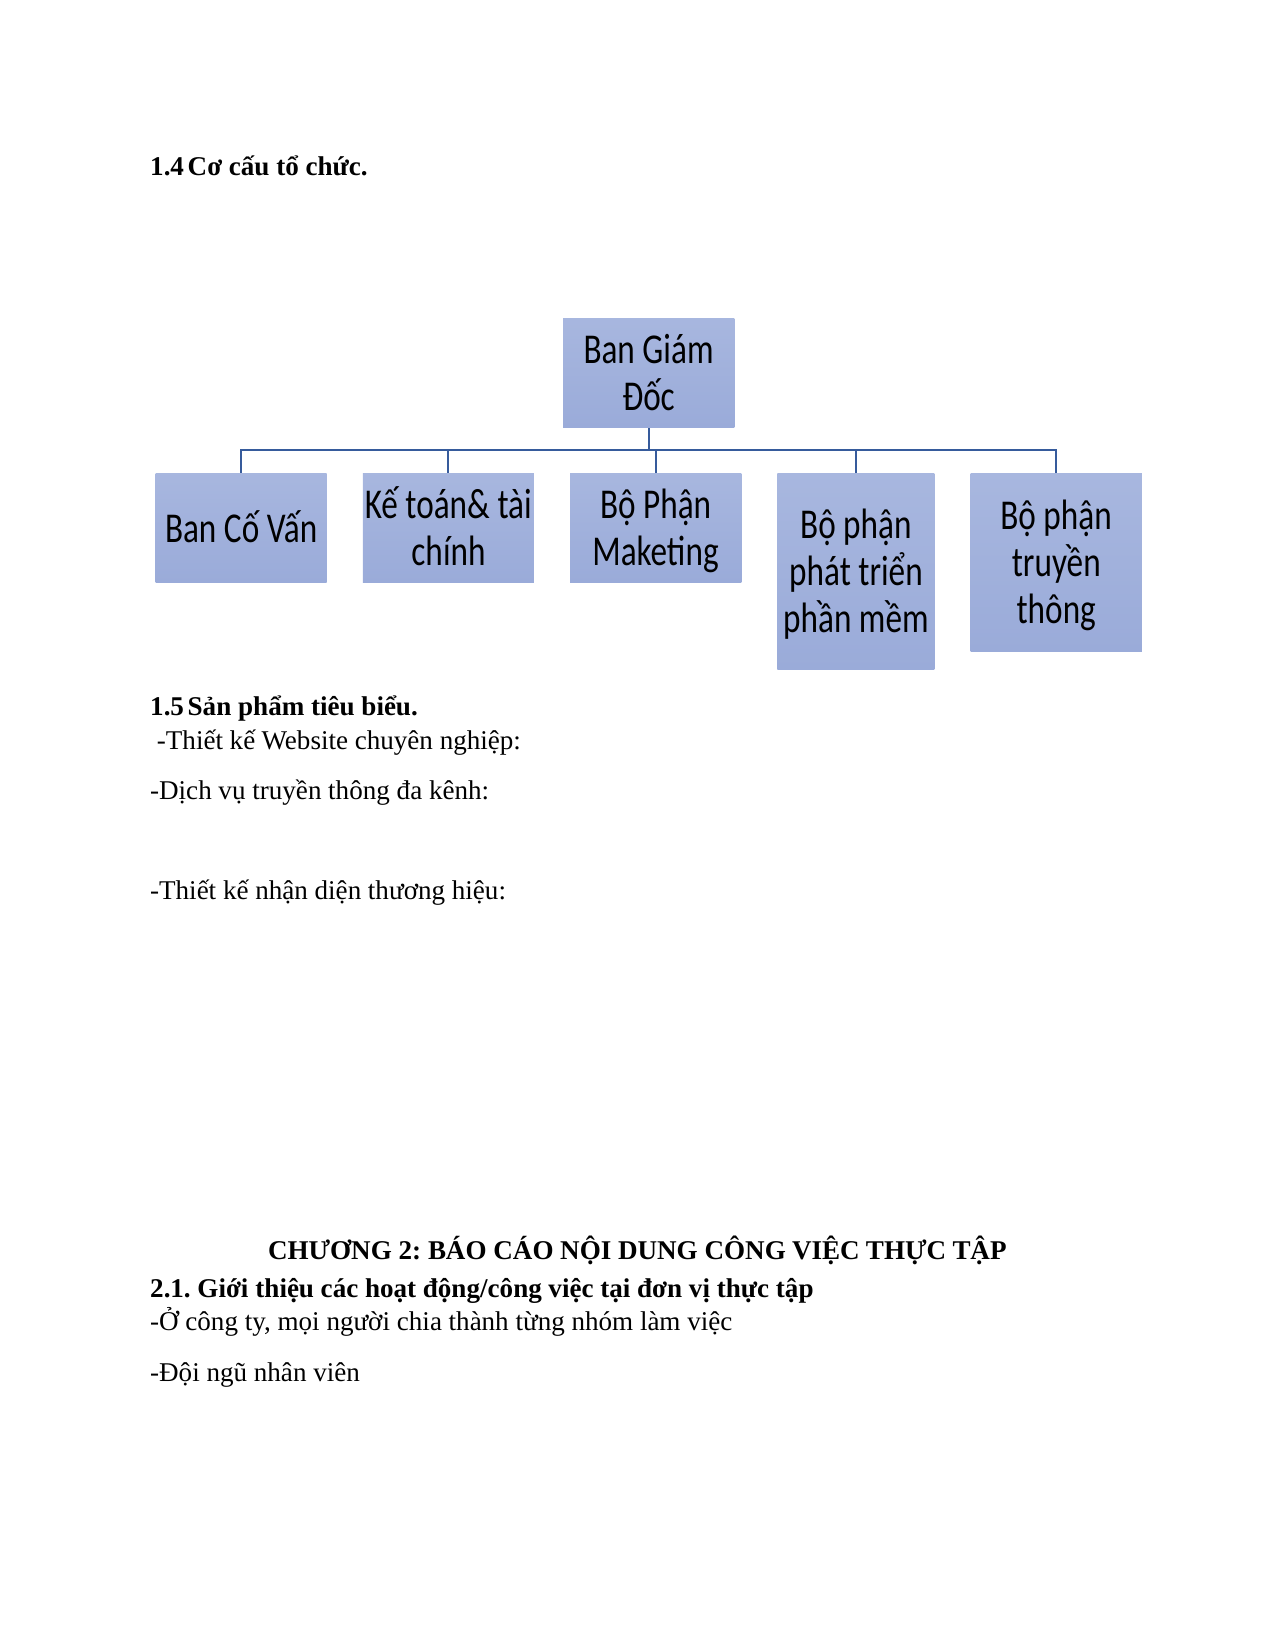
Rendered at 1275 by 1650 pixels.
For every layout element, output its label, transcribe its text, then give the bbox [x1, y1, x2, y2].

text -Thiết kế Website chuyên nghiệp: [150, 724, 1125, 755]
text -Đội ngũ nhân viên [150, 1356, 1125, 1387]
subtitle Sản phẩm tiêu biểu. [150, 690, 1125, 721]
subtitle 2.1. Giới thiệu các hoạt động/công việc tại đơn vị thực tập [150, 1272, 1125, 1303]
text -Thiết kế nhận diện thương hiệu: [150, 874, 1125, 906]
subtitle Cơ cấu tổ chức. [150, 150, 1125, 181]
text -Dịch vụ truyền thông đa kênh: [150, 774, 1125, 805]
subtitle CHƯƠNG 2: BÁO CÁO NỘI DUNG CÔNG VIỆC THỰC TẬP [150, 1234, 1125, 1265]
text -Ở công ty, mọi người chia thành từng nhóm làm việc [150, 1306, 1125, 1337]
